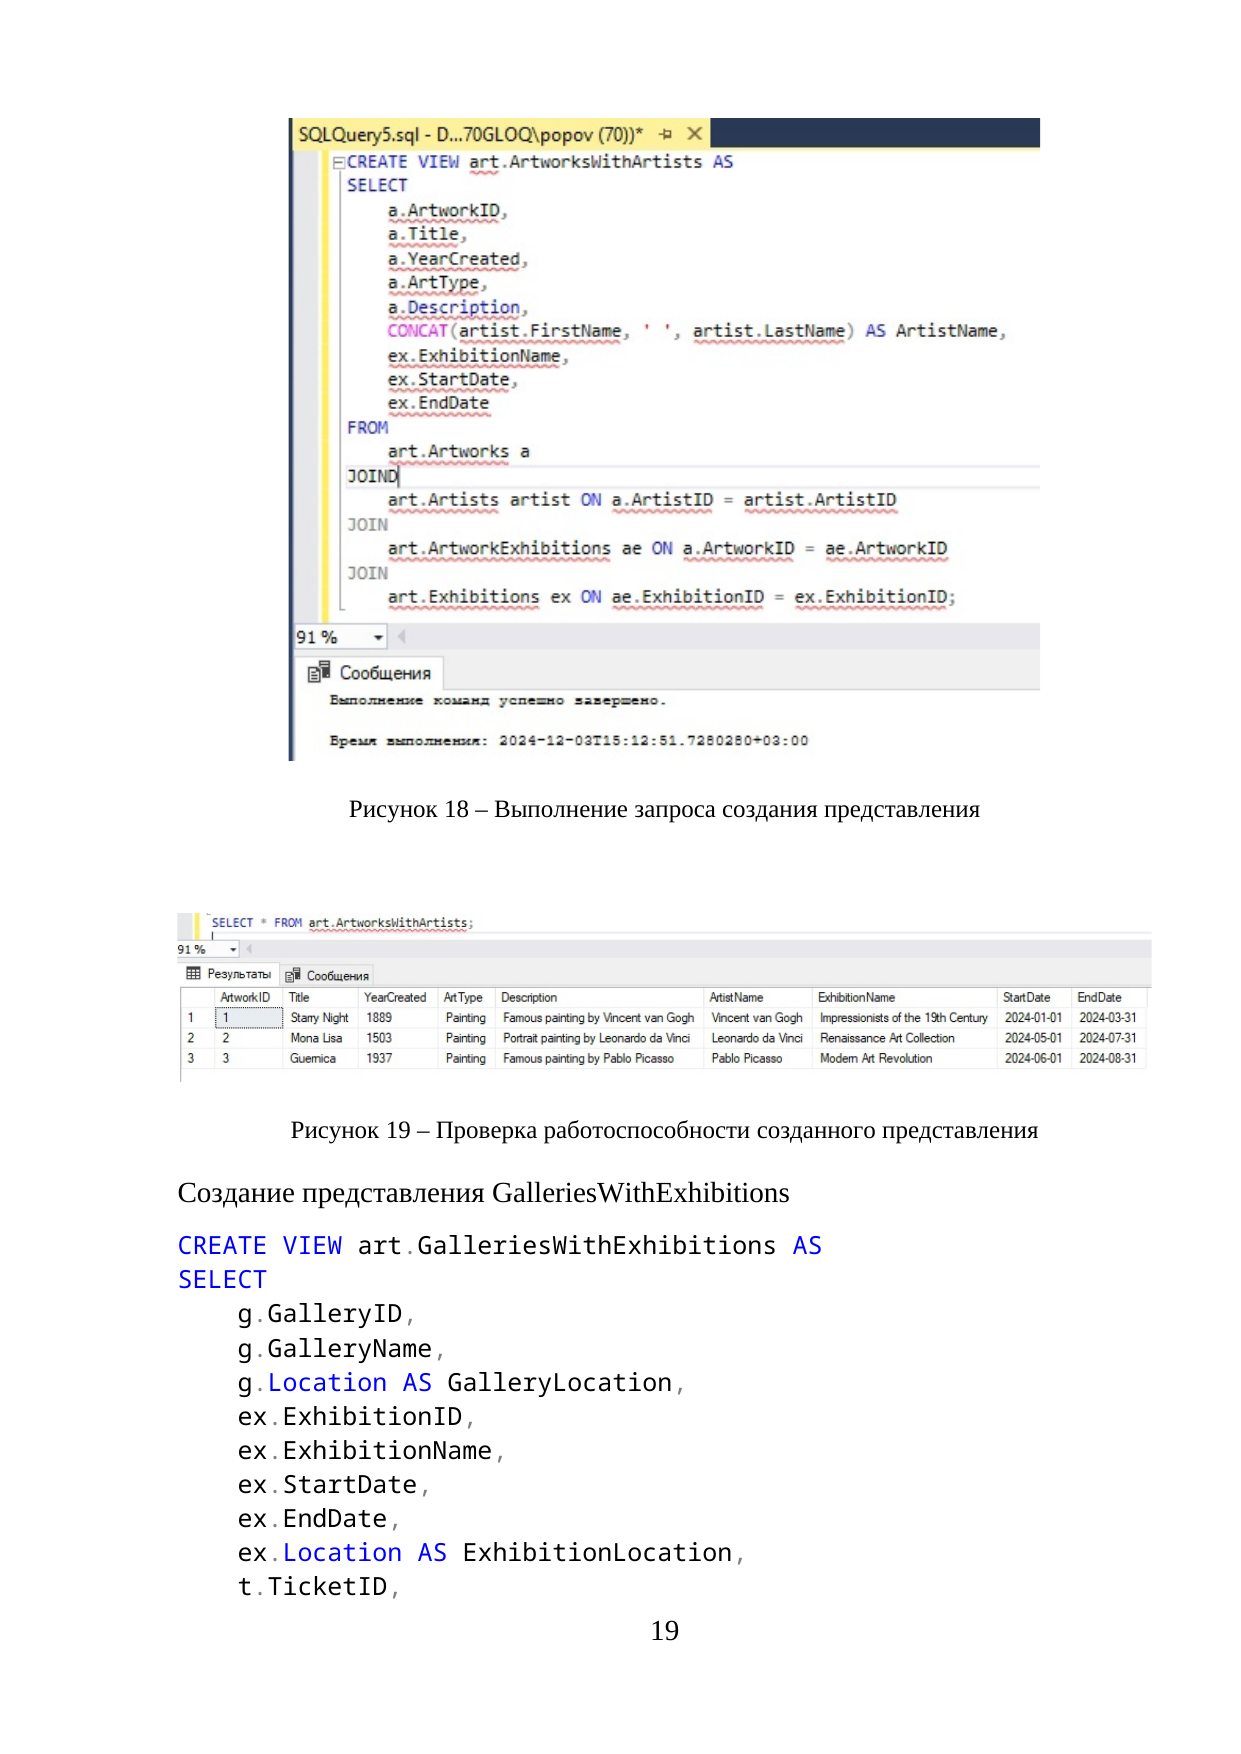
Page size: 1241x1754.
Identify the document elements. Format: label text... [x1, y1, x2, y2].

text Рисунок 19 – Проверка работоспособности созданного представления [177, 1115, 1152, 1144]
text g.GalleryID, [177, 1296, 1152, 1330]
text ex.StartDate, [177, 1466, 1152, 1501]
text Рисунок 18 – Выполнение запроса создания представления [177, 794, 1152, 823]
picture [288, 118, 1041, 761]
text g.Location AS GalleryLocation, [177, 1364, 1152, 1398]
text ex.Location AS ExhibitionLocation, [177, 1534, 1152, 1569]
picture [177, 913, 1152, 1082]
text Создание представления GalleriesWithExhibitions [177, 1175, 1152, 1209]
text CREATE VIEW art.GalleriesWithExhibitions AS [177, 1228, 1152, 1262]
text t.TicketID, [177, 1569, 1152, 1603]
text ex.ExhibitionName, [177, 1432, 1152, 1466]
text ex.ExhibitionID, [177, 1398, 1152, 1432]
text SELECT [177, 1262, 1152, 1296]
text ex.EndDate, [177, 1501, 1152, 1534]
text g.GalleryName, [177, 1330, 1152, 1364]
